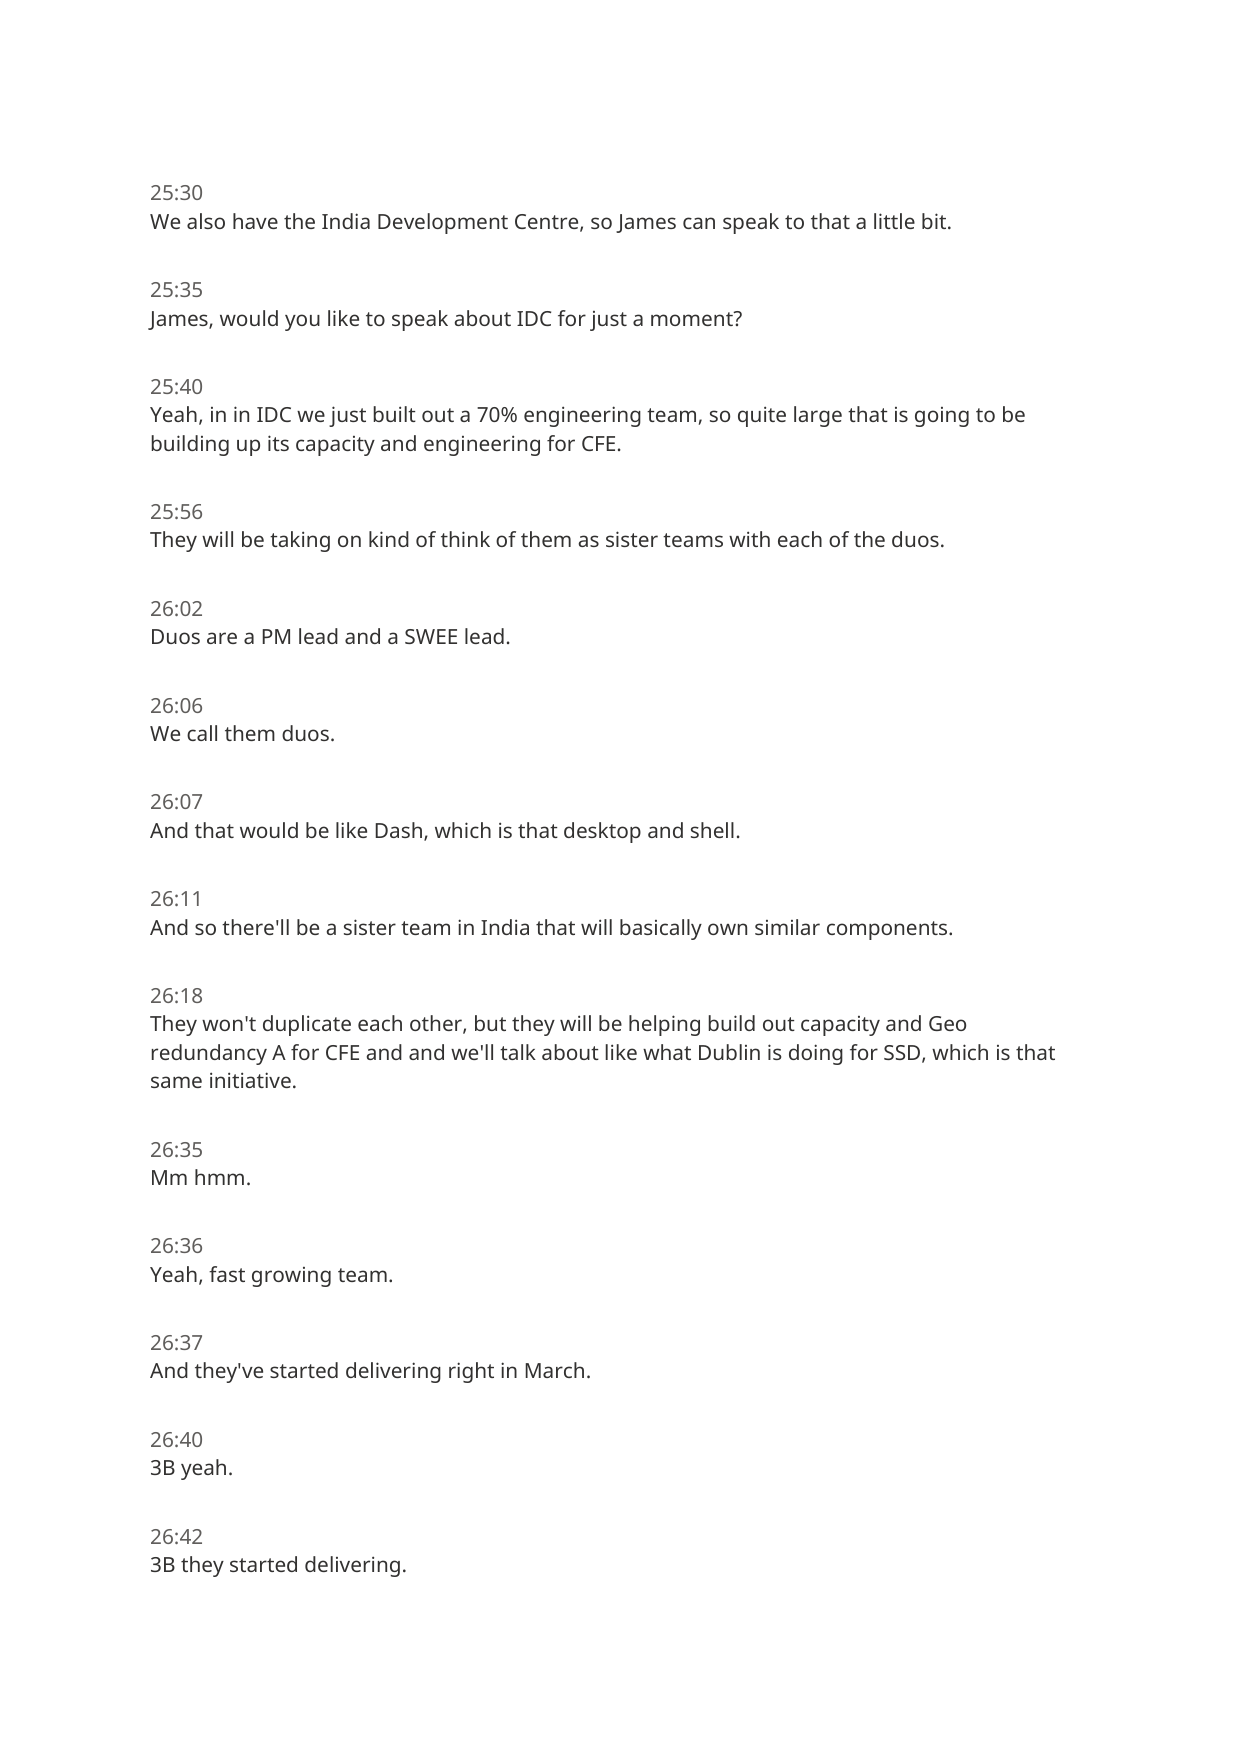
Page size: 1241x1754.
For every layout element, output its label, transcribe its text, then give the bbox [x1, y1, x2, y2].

text 26:40 3B yeah. [150, 1397, 1090, 1482]
text 26:35 Mm hmm. [150, 1106, 1090, 1192]
text 26:42 3B they started delivering. [150, 1493, 1090, 1579]
text 25:30 We also have the India Development Centre, so James can speak to that a little bit. [150, 150, 1090, 235]
text 25:40 Yeah, in in IDC we just built out a 70% engineering team, so quite large that is going to be building up its capacity and engineering for CFE. [150, 343, 1090, 457]
text 26:11 And so there'll be a sister team in India that will basically own similar components. [150, 856, 1090, 941]
text 26:36 Yeah, fast growing team. [150, 1203, 1090, 1288]
text 26:02 Duos are a PM lead and a SWEE lead. [150, 566, 1090, 651]
text 26:18 They won't duplicate each other, but they will be helping build out capacity and Geo redundancy A for CFE and and we'll talk about like what Dublin is doing for SSD, which is that same initiative. [150, 953, 1090, 1095]
text 25:56 They will be taking on kind of think of them as sister teams with each of the duos. [150, 469, 1090, 554]
text 26:07 And that would be like Dash, which is that desktop and shell. [150, 759, 1090, 844]
text 25:35 James, would you like to speak about IDC for just a moment? [150, 247, 1090, 332]
text 26:06 We call them duos. [150, 662, 1090, 748]
text 26:37 And they've started delivering right in March. [150, 1300, 1090, 1385]
